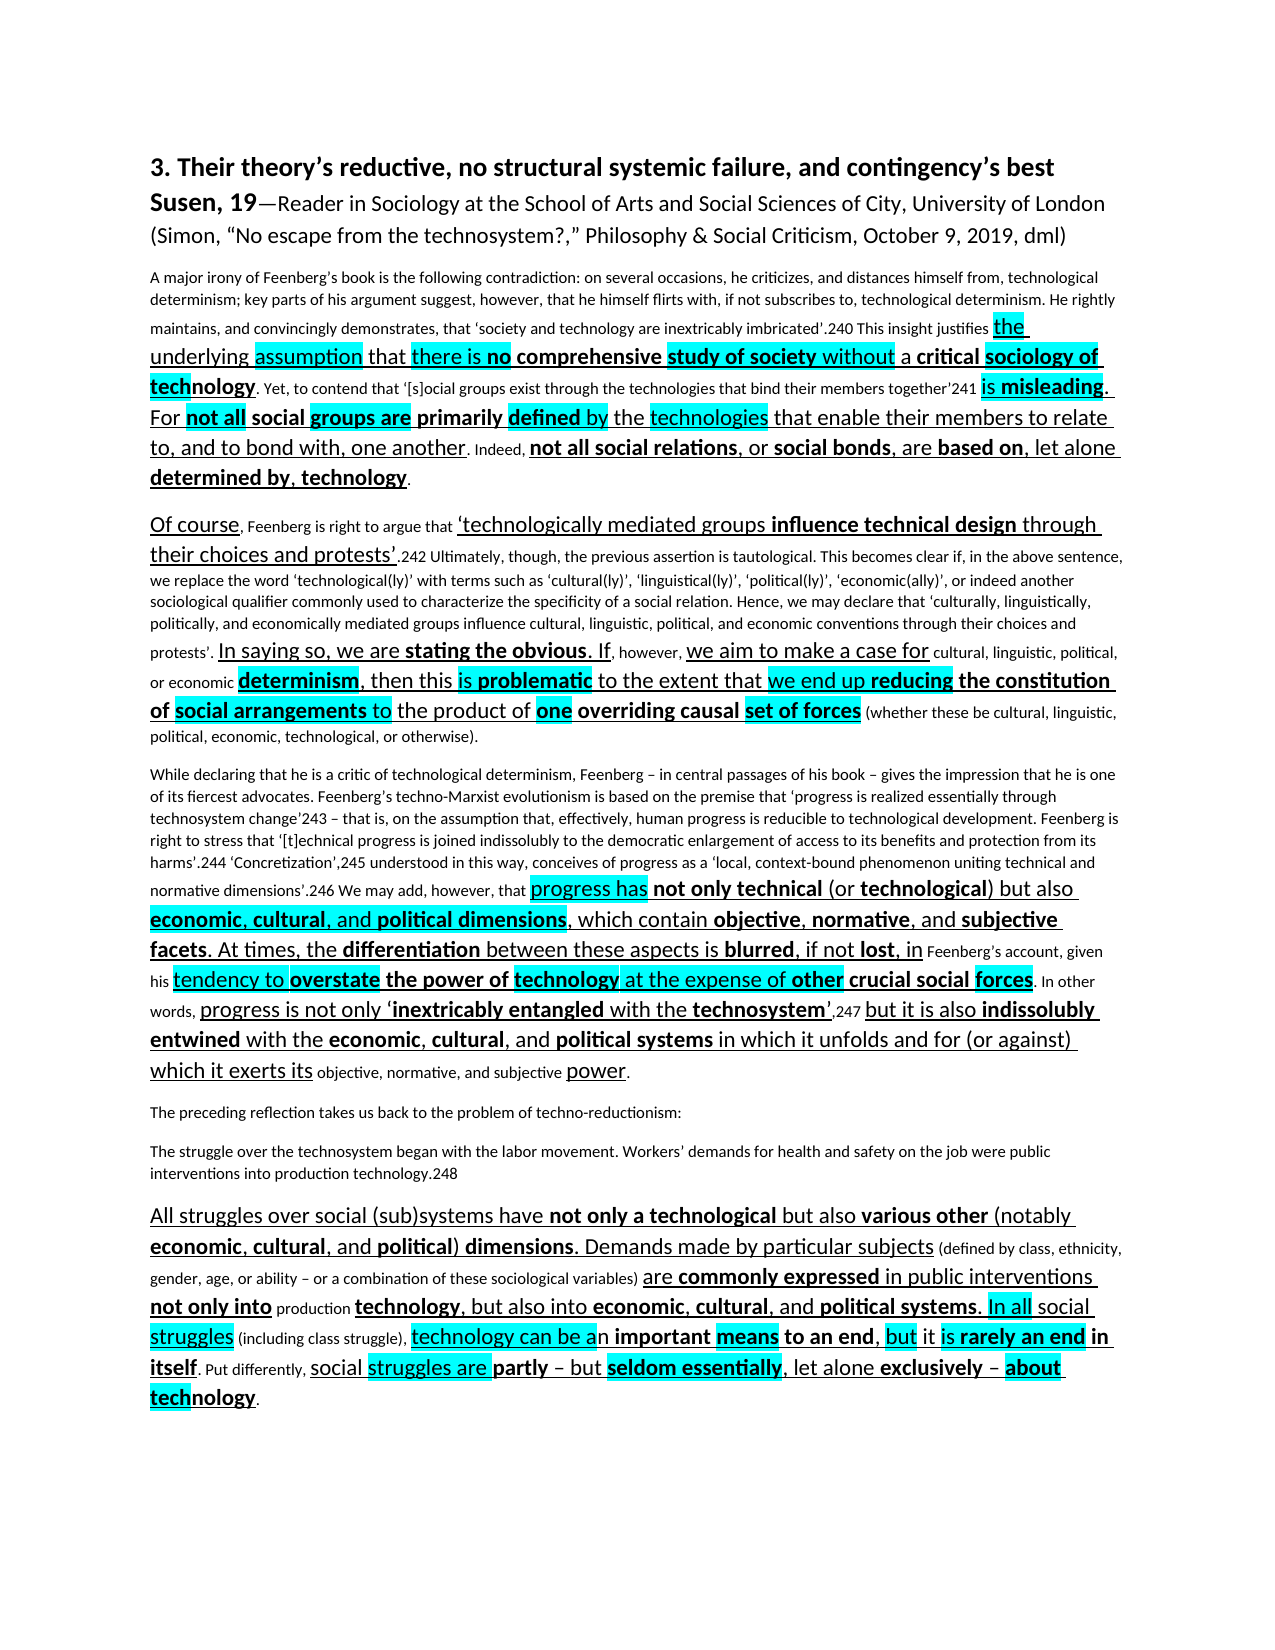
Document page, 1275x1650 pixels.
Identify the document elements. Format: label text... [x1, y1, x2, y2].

subtitle 3. Their theory’s reductive, no structural systemic failure, and contingency’s best [150, 150, 1125, 183]
text Susen, 19—Reader in Sociology at the School of Arts and Social Sciences of City, University of London (Simon, “No escape from the technosystem?,” Philosophy & Social Criticism, October 9, 2019, dml) [150, 186, 1125, 249]
text Of course, Feenberg is right to argue that ‘technologically mediated groups influence technical design through their choices and protests’.242 Ultimately, though, the previous assertion is tautological. This becomes clear if, in the above sentence, we replace the word ‘technological(ly)’ with terms such as ‘cultural(ly)’, ‘linguistical(ly)’, ‘political(ly)’, ‘economic(ally)’, or indeed another sociological qualifier commonly used to characterize the specificity of a social relation. Hence, we may declare that ‘culturally, linguistically, politically, and economically mediated groups influence cultural, linguistic, political, and economic conventions through their choices and protests’. In saying so, we are stating the obvious. If, however, we aim to make a case for cultural, linguistic, political, or economic determinism, then this is problematic to the extent that we end up reducing the constitution of social arrangements to the product of one overriding causal set of forces (whether these be cultural, linguistic, political, economic, technological, or otherwise). [150, 510, 1125, 746]
text The preceding reflection takes us back to the problem of techno-reductionism: [150, 1103, 1125, 1123]
text The struggle over the technosystem began with the labor movement. Workers’ demands for health and safety on the job were public interventions into production technology.248 [150, 1141, 1125, 1183]
text A major irony of Feenberg’s book is the following contradiction: on several occasions, he criticizes, and distances himself from, technological determinism; key parts of his argument suggest, however, that he himself flirts with, if not subscribes to, technological determinism. He rightly maintains, and convincingly demonstrates, that ‘society and technology are inextricably imbricated’.240 This insight justifies the underlying assumption that there is no comprehensive study of society without a critical sociology of technology. Yet, to contend that ‘[s]ocial groups exist through the technologies that bind their members together’241 is misleading. For not all social groups are primarily defined by the technologies that enable their members to relate to, and to bond with, one another. Indeed, not all social relations, or social bonds, are based on, let alone determined by, technology. [150, 268, 1125, 491]
text All struggles over social (sub)systems have not only a technological but also various other (notably economic, cultural, and political) dimensions. Demands made by particular subjects (defined by class, ethnicity, gender, age, or ability – or a combination of these sociological variables) are commonly expressed in public interventions not only into production technology, but also into economic, cultural, and political systems. In all social struggles (including class struggle), technology can be an important means to an end, but it is rarely an end in itself. Put differently, social struggles are partly – but seldom essentially, let alone exclusively – about technology. [150, 1202, 1125, 1411]
text While declaring that he is a critic of technological determinism, Feenberg – in central passages of his book – gives the impression that he is one of its fiercest advocates. Feenberg’s techno-Marxist evolutionism is based on the premise that ‘progress is realized essentially through technosystem change’243 – that is, on the assumption that, effectively, human progress is reducible to technological development. Feenberg is right to stress that ‘[t]echnical progress is joined indissolubly to the democratic enlargement of access to its benefits and protection from its harms’.244 ‘Concretization’,245 understood in this way, conceives of progress as a ‘local, context-bound phenomenon uniting technical and normative dimensions’.246 We may add, however, that progress has not only technical (or technological) but also economic, cultural, and political dimensions, which contain objective, normative, and subjective facets. At times, the differentiation between these aspects is blurred, if not lost, in Feenberg’s account, given his tendency to overstate the power of technology at the expense of other crucial social forces. In other words, progress is not only ‘inextricably entangled with the technosystem’,247 but it is also indissolubly entwined with the economic, cultural, and political systems in which it unfolds and for (or against) which it exerts its objective, normative, and subjective power. [150, 764, 1125, 1084]
